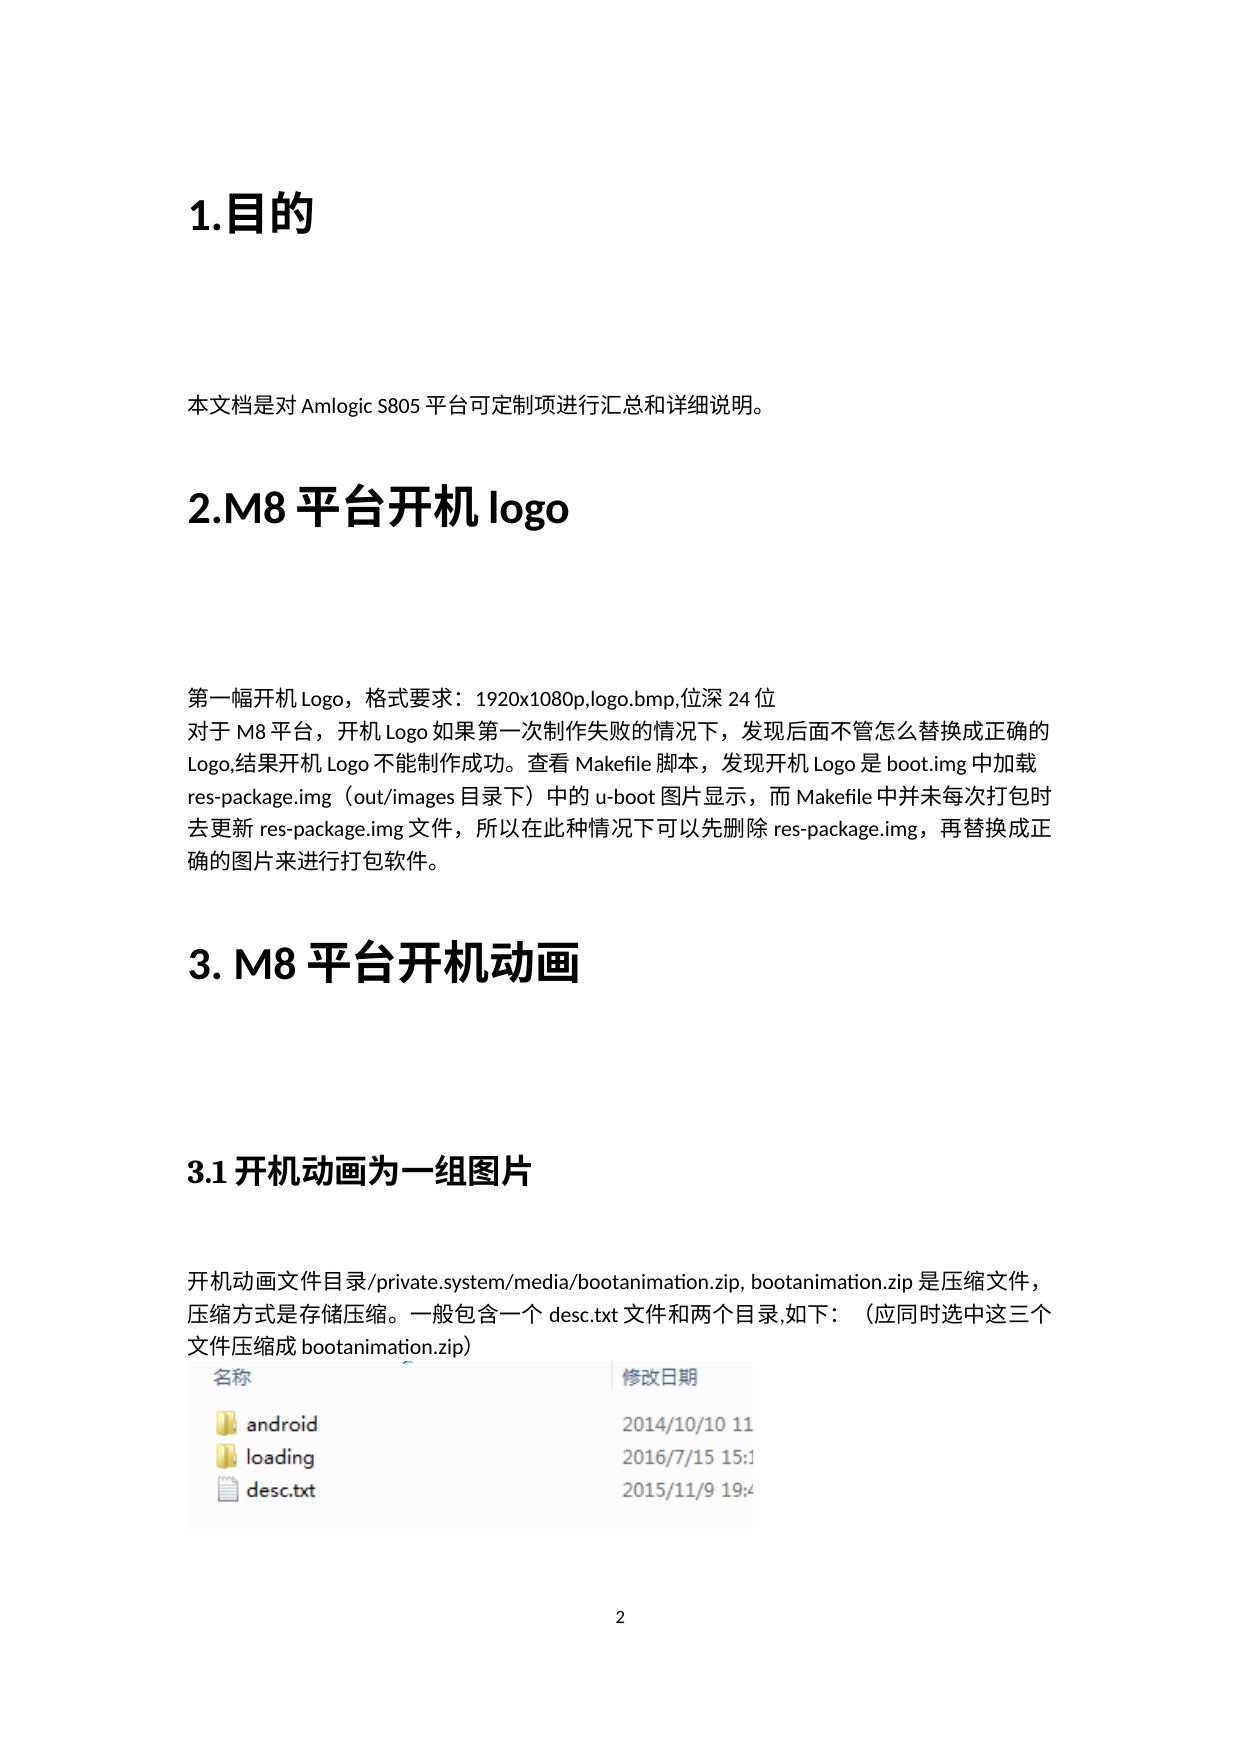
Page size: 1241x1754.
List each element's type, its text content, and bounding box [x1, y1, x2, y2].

subtitle 1.目的 [187, 162, 1053, 259]
subtitle 3.1开机动画为一组图片 [187, 1137, 1053, 1202]
text 第一幅开机Logo，格式要求：1920x1080p,logo.bmp,位深24位 [187, 681, 1053, 713]
subtitle 3. M8平台开机动画 [187, 911, 1053, 1009]
subtitle 2.M8平台开机logo [187, 455, 1053, 553]
text res-package.img（out/images目录下）中的u-boot图片显示，而Makefile中并未每次打包时去更新res-package.img文件，所以在此种情况下可以先删除res-package.img，再替换成正确的图片来进行打包软件。 [187, 778, 1053, 876]
picture [187, 1361, 754, 1530]
text 开机动画文件目录/private.system/media/bootanimation.zip, bootanimation.zip是压缩文件，压缩方式是存储压缩。一般包含一个desc.txt文件和两个目录,如下：（应同时选中这三个文件压缩成bootanimation.zip） [187, 1264, 1053, 1361]
text 本文档是对Amlogic S805平台可定制项进行汇总和详细说明。 [187, 387, 1053, 420]
text 对于M8平台，开机Logo如果第一次制作失败的情况下，发现后面不管怎么替换成正确的Logo,结果开机Logo不能制作成功。查看Makefile脚本，发现开机Logo是boot.img中加载 [187, 713, 1053, 778]
